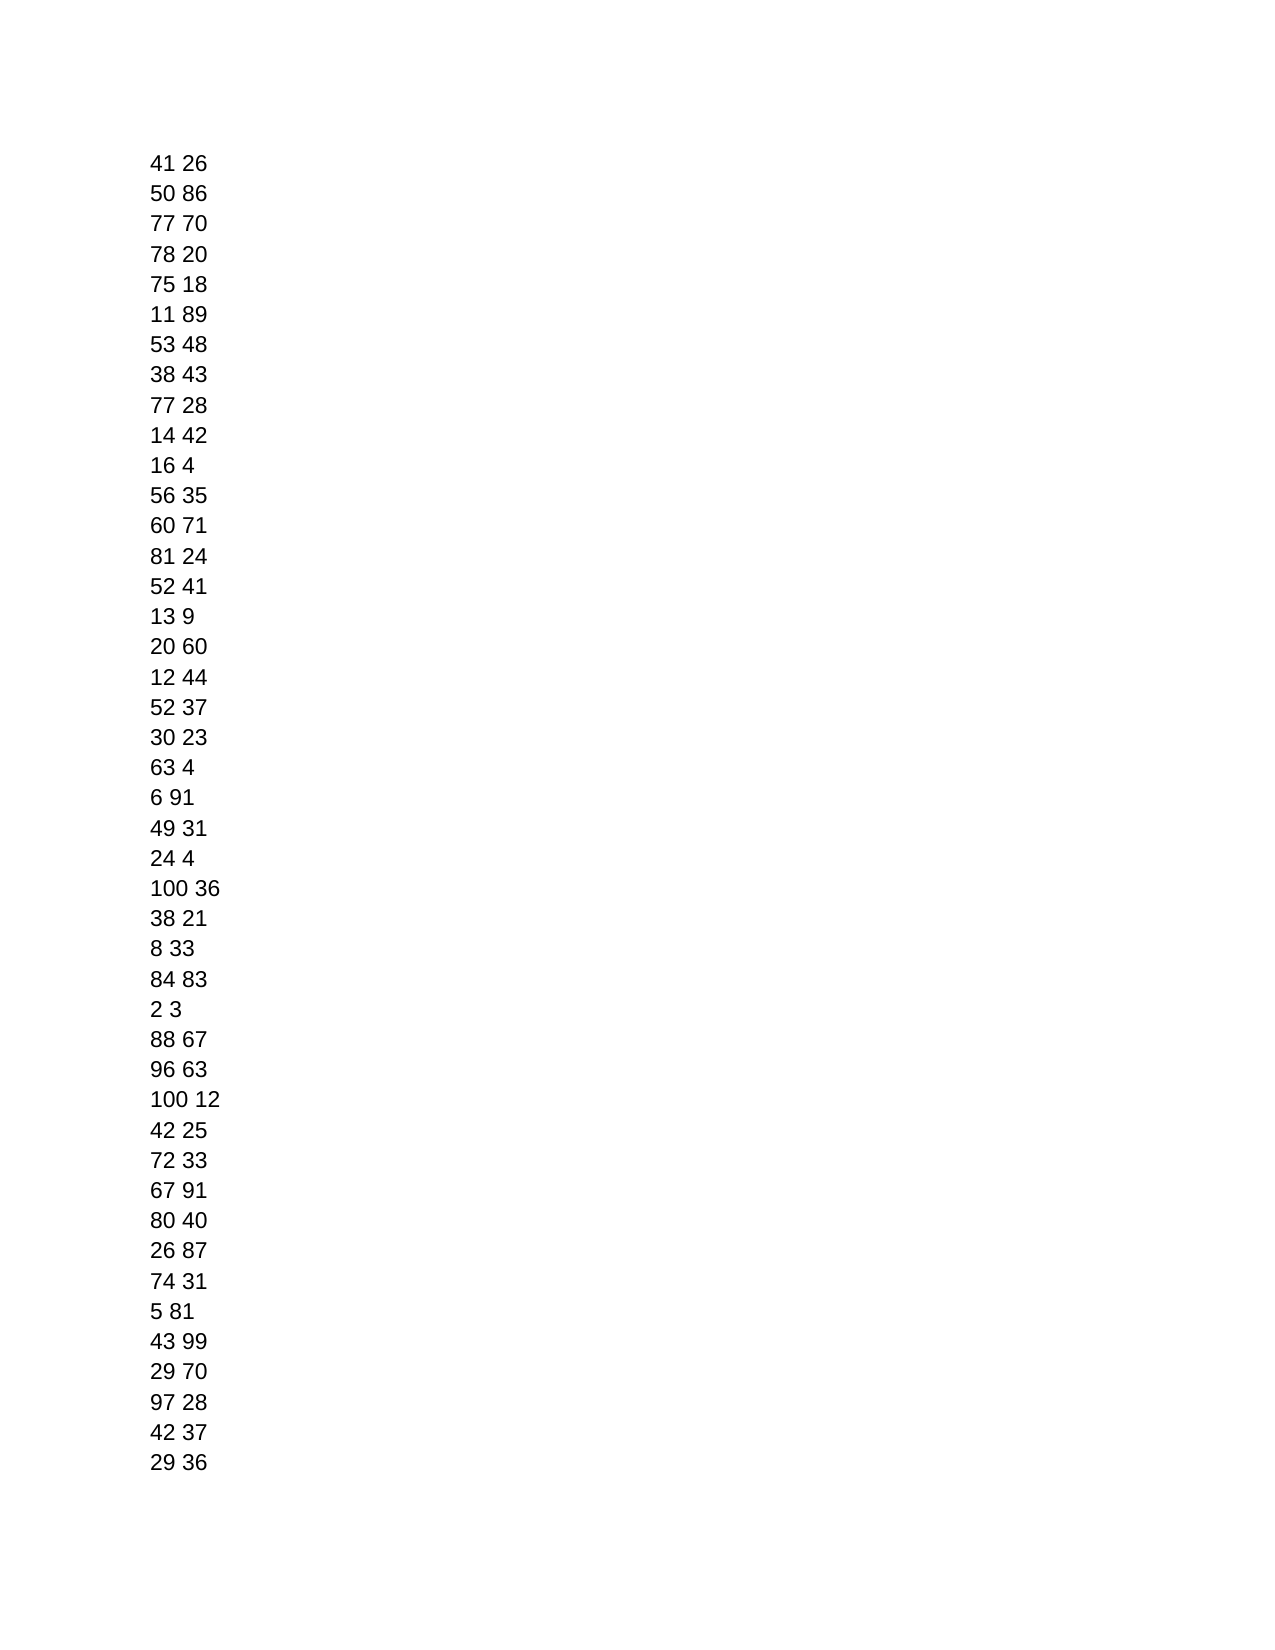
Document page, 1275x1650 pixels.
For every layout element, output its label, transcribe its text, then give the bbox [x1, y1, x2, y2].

text 16 4 [150, 452, 1125, 478]
text 88 67 [150, 1026, 1125, 1052]
text 97 28 [150, 1388, 1125, 1415]
text 52 41 [150, 573, 1125, 599]
text 42 37 [150, 1419, 1125, 1445]
text 53 48 [150, 331, 1125, 358]
text 41 26 [150, 150, 1125, 176]
text 13 9 [150, 603, 1125, 629]
text 96 63 [150, 1056, 1125, 1083]
text 20 60 [150, 633, 1125, 660]
text 60 71 [150, 512, 1125, 539]
text 6 91 [150, 784, 1125, 811]
text 63 4 [150, 754, 1125, 781]
text 78 20 [150, 241, 1125, 267]
text 42 25 [150, 1117, 1125, 1143]
text 2 3 [150, 996, 1125, 1022]
text 5 81 [150, 1298, 1125, 1324]
text 80 40 [150, 1207, 1125, 1234]
text 29 36 [150, 1449, 1125, 1475]
text 75 18 [150, 271, 1125, 297]
text 56 35 [150, 482, 1125, 509]
text 77 28 [150, 392, 1125, 418]
text 8 33 [150, 935, 1125, 962]
text 52 37 [150, 694, 1125, 720]
text 38 43 [150, 361, 1125, 388]
text 26 87 [150, 1237, 1125, 1264]
text 72 33 [150, 1147, 1125, 1173]
text 49 31 [150, 814, 1125, 841]
text 50 86 [150, 180, 1125, 207]
text 81 24 [150, 543, 1125, 569]
text 43 99 [150, 1328, 1125, 1354]
text 67 91 [150, 1177, 1125, 1203]
text 84 83 [150, 966, 1125, 992]
text 30 23 [150, 724, 1125, 750]
text 100 12 [150, 1086, 1125, 1113]
text 38 21 [150, 905, 1125, 932]
text 24 4 [150, 845, 1125, 871]
text 14 42 [150, 422, 1125, 448]
text 11 89 [150, 301, 1125, 327]
text 77 70 [150, 210, 1125, 237]
text 74 31 [150, 1268, 1125, 1294]
text 12 44 [150, 663, 1125, 690]
text 29 70 [150, 1358, 1125, 1385]
text 100 36 [150, 875, 1125, 901]
